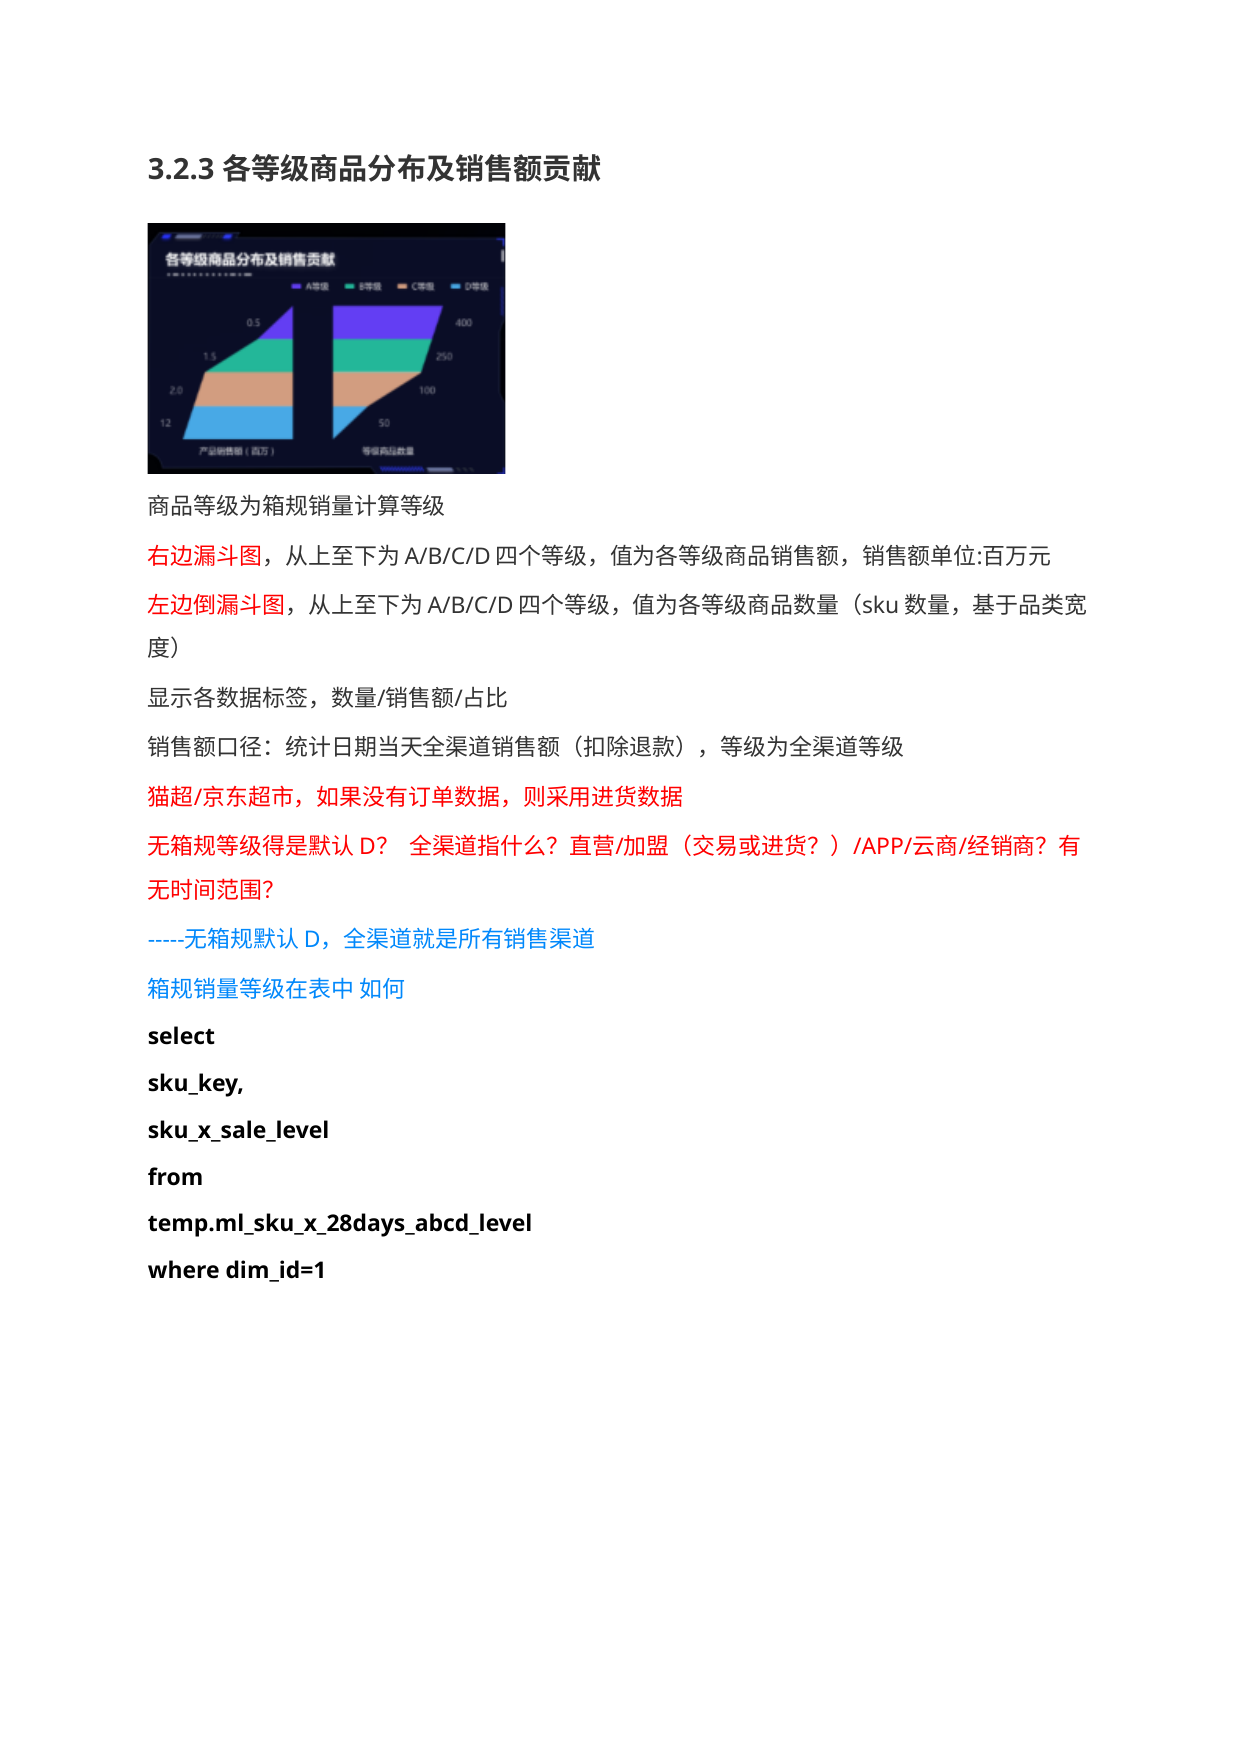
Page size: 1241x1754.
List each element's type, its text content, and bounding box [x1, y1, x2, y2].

text sku_key, [148, 1067, 1093, 1098]
text 猫超/京东超市，如果没有订单数据，则采用进货数据 [148, 779, 1093, 812]
text 箱规销量等级在表中 如何 [148, 970, 1093, 1004]
text sku_x_sale_level [148, 1113, 1093, 1145]
text 商品等级为箱规销量计算等级 [148, 488, 1093, 521]
text 右边漏斗图，从上至下为A/B/C/D四个等级，值为各等级商品销售额，销售额单位:百万元 [148, 537, 1093, 571]
text temp.ml_sku_x_28days_abcd_level [148, 1207, 1093, 1238]
text 销售额口径：统计日期当天全渠道销售额（扣除退款），等级为全渠道等级 [148, 729, 1093, 762]
picture [147, 223, 506, 474]
text 左边倒漏斗图，从上至下为A/B/C/D四个等级，值为各等级商品数量（sku数量，基于品类宽度） [148, 587, 1093, 663]
text from [148, 1160, 1093, 1192]
text 显示各数据标签，数量/销售额/占比 [148, 680, 1093, 713]
subtitle 3.2.3 各等级商品分布及销售额贡献 [148, 146, 1093, 188]
text select [148, 1020, 1093, 1051]
text where dim_id=1 [148, 1254, 1093, 1285]
text 无箱规等级得是默认 D？ 全渠道指什么？直营/加盟（交易或进货？）/APP/云商/经销商？有无时间范围？ [148, 828, 1093, 905]
text -----无箱规默认D，全渠道就是所有销售渠道 [148, 921, 1093, 954]
